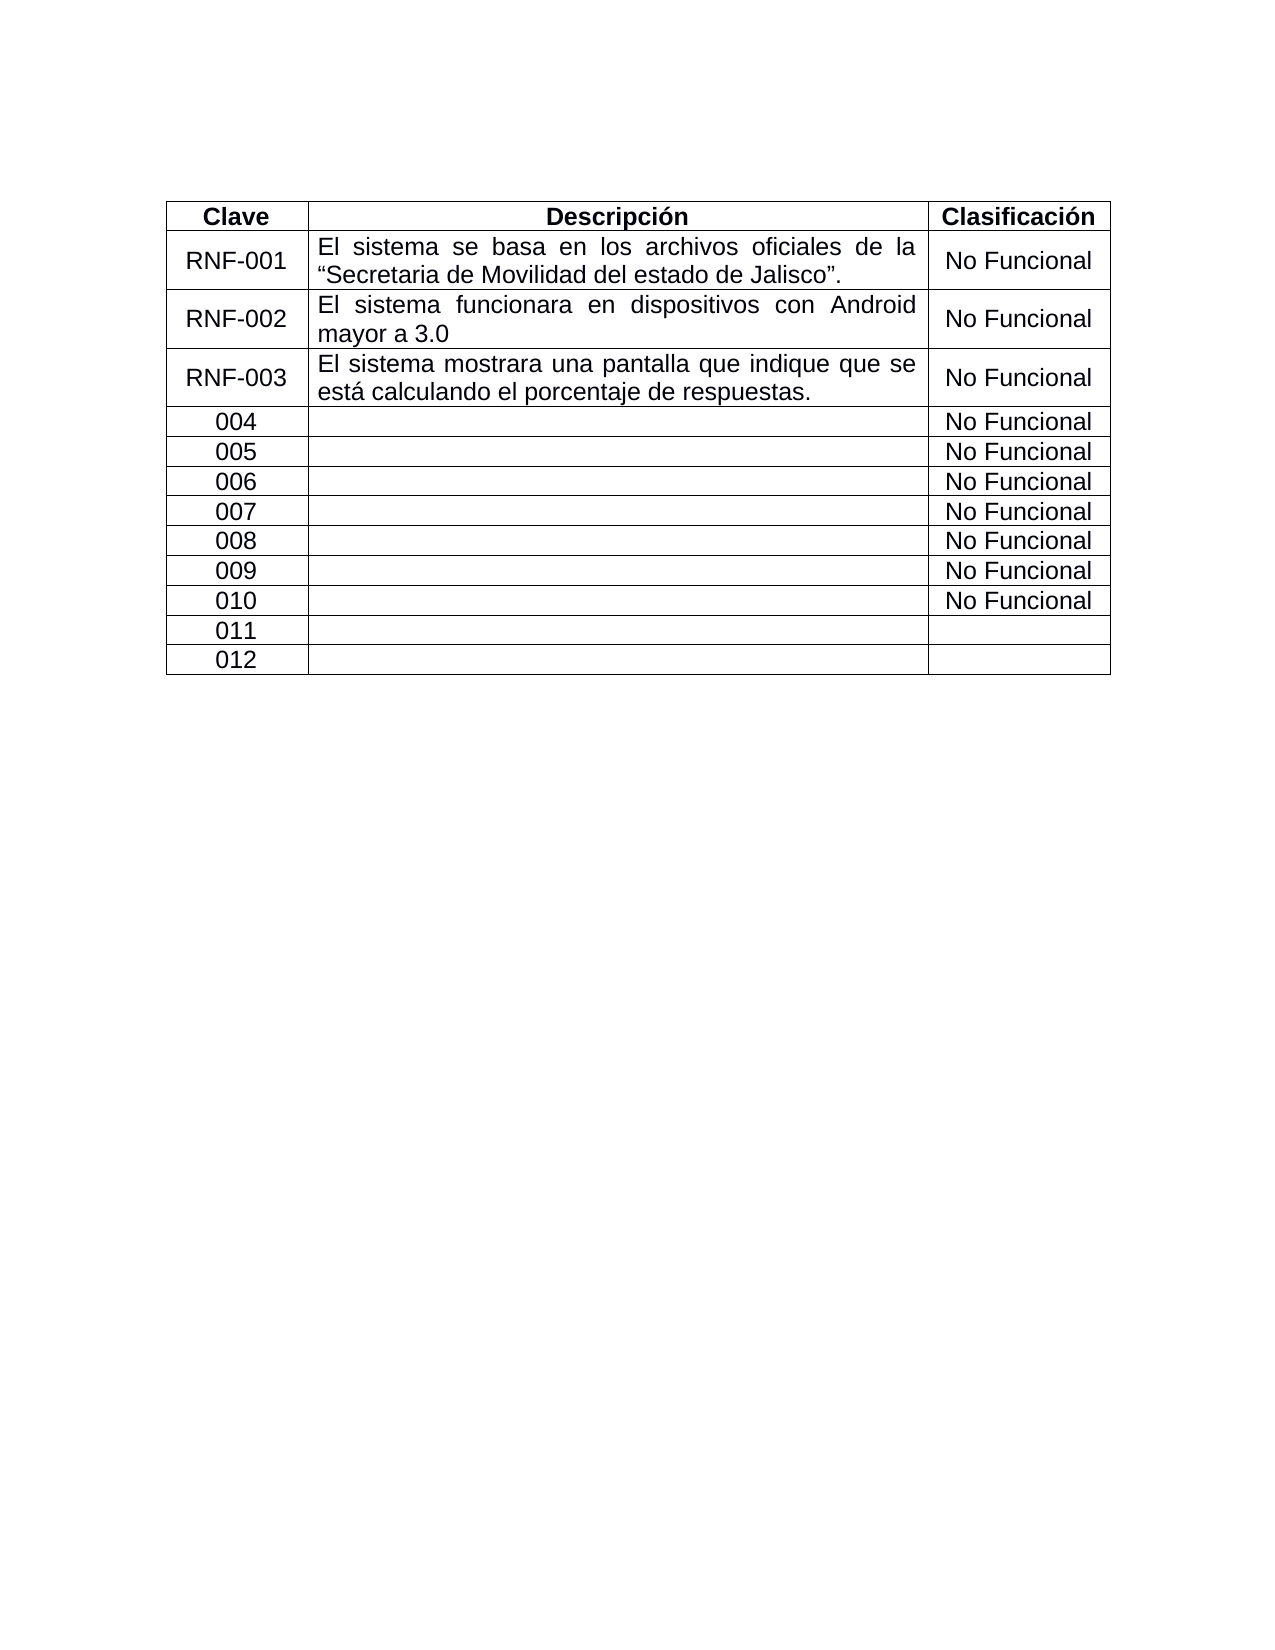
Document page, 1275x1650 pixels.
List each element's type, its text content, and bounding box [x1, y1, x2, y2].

table_cell 007 [167, 496, 308, 525]
table_cell RNF-001 [167, 231, 308, 289]
table_cell RNF-003 [167, 349, 308, 406]
table_cell [309, 645, 928, 674]
table_cell [309, 556, 928, 585]
table_cell [309, 407, 928, 436]
table_cell [929, 645, 1110, 674]
table_cell El sistema mostrara una pantalla que indique que se está calculando el porcentaje de respuestas. [309, 349, 928, 406]
table_cell No Funcional [929, 556, 1110, 585]
table_cell [929, 616, 1110, 644]
table_cell [309, 586, 928, 614]
table_cell [309, 437, 928, 466]
table_cell [309, 467, 928, 495]
table_cell No Funcional [929, 496, 1110, 525]
table_cell No Funcional [929, 586, 1110, 614]
table_cell No Funcional [929, 437, 1110, 466]
table_cell 010 [167, 586, 308, 614]
table_header Descripción [309, 202, 928, 230]
table_cell El sistema funcionara en dispositivos con Android mayor a 3.0 [309, 290, 928, 347]
table_header Clave [167, 202, 308, 230]
table_header Clasificación [929, 202, 1110, 230]
table_cell [309, 496, 928, 525]
table_cell No Funcional [929, 407, 1110, 436]
table_cell No Funcional [929, 526, 1110, 555]
table_cell El sistema se basa en los archivos oficiales de la “Secretaria de Movilidad del estado de Jalisco”. [309, 231, 928, 289]
table_cell No Funcional [929, 290, 1110, 347]
table_cell [309, 526, 928, 555]
table_cell 006 [167, 467, 308, 495]
table_cell 012 [167, 645, 308, 674]
table_cell 009 [167, 556, 308, 585]
table_cell No Funcional [929, 467, 1110, 495]
table_cell 008 [167, 526, 308, 555]
table_cell 004 [167, 407, 308, 436]
table_cell No Funcional [929, 349, 1110, 406]
table_cell No Funcional [929, 231, 1110, 289]
table_cell 011 [167, 616, 308, 644]
table_cell [309, 616, 928, 644]
table_cell 005 [167, 437, 308, 466]
table_cell RNF-002 [167, 290, 308, 347]
